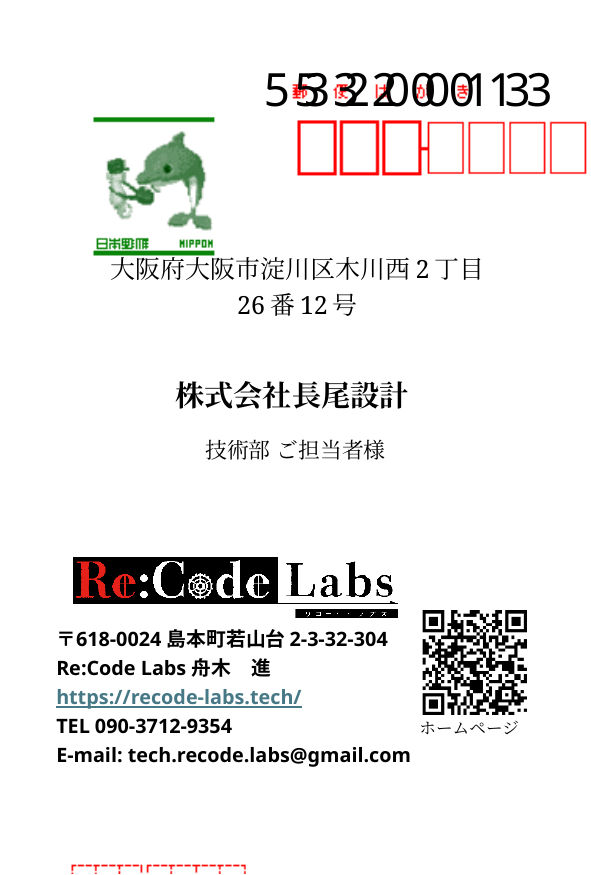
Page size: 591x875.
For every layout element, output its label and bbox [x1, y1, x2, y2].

picture [53, 72, 591, 874]
